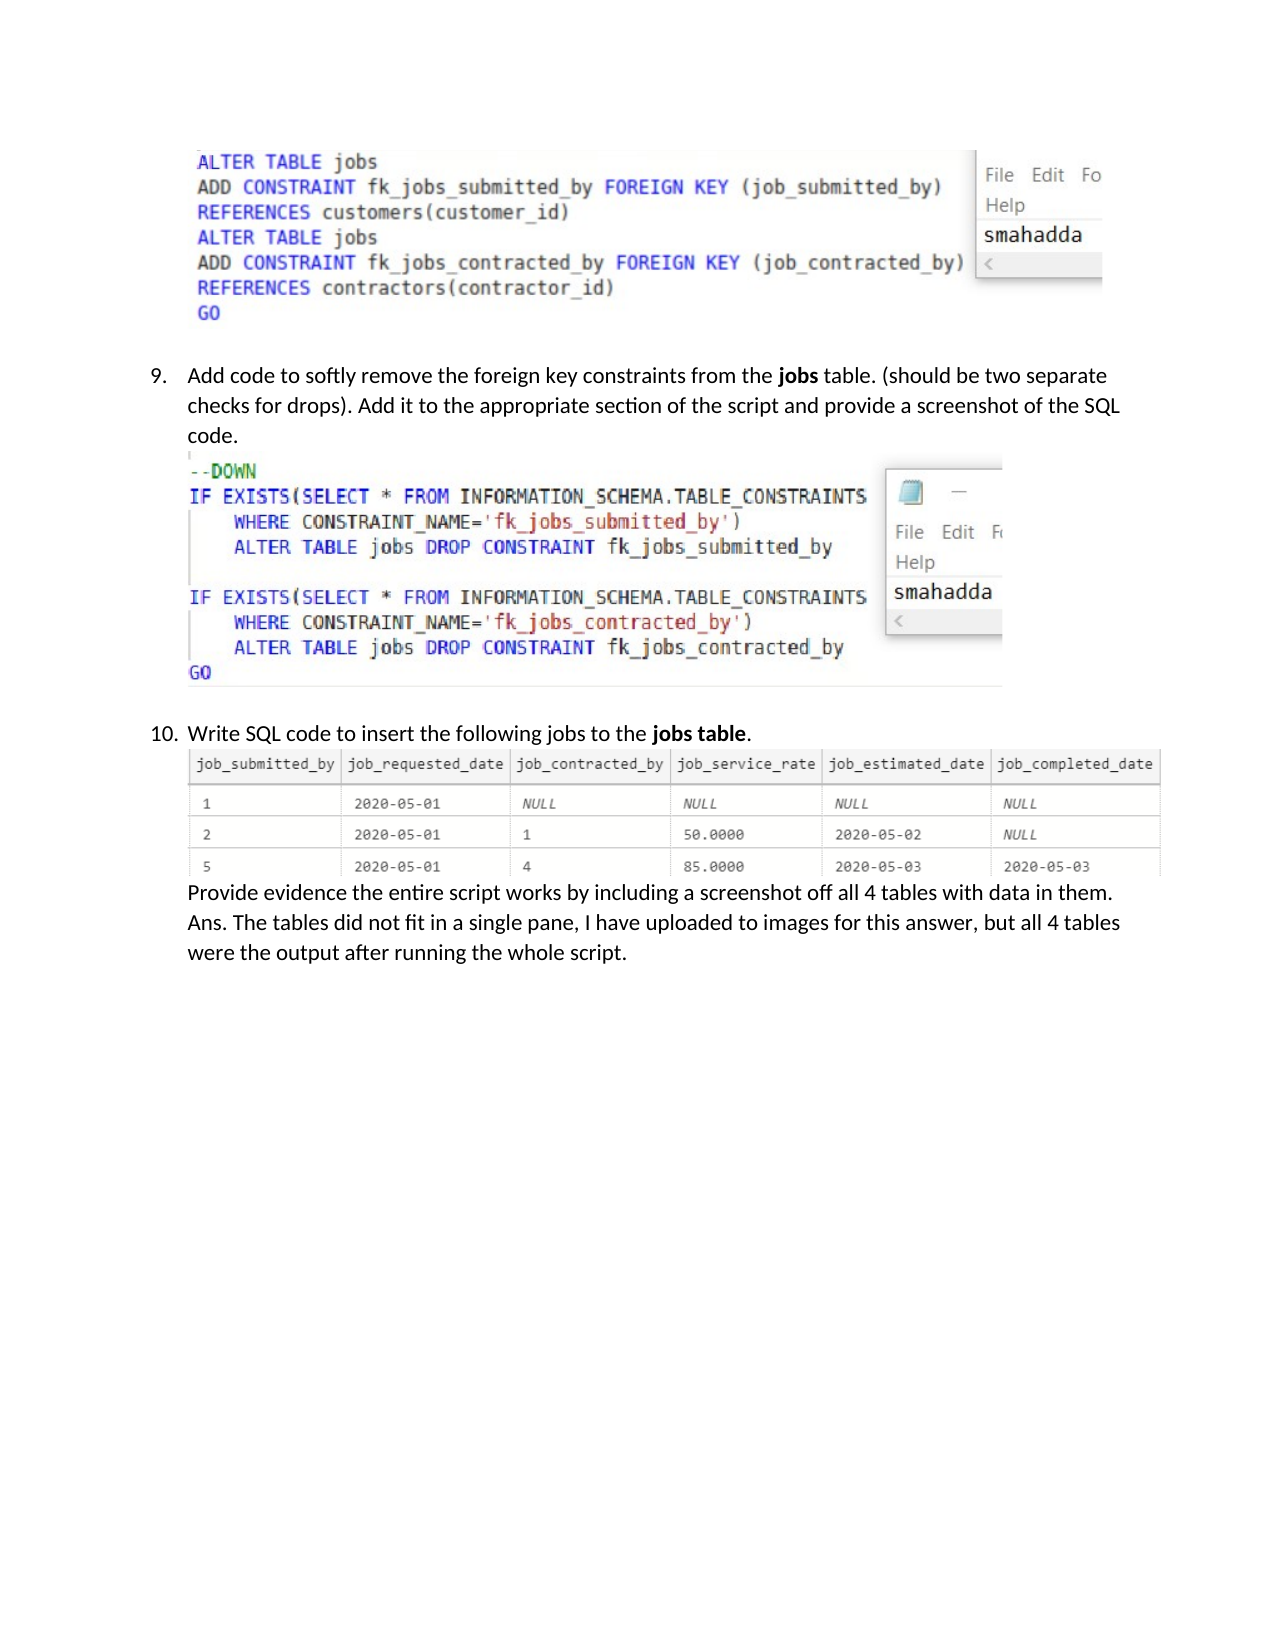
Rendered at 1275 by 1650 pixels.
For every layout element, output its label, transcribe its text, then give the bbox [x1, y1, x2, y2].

picture [187, 451, 1003, 687]
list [150, 150, 1125, 359]
picture [187, 150, 1103, 329]
picture [187, 749, 1163, 876]
